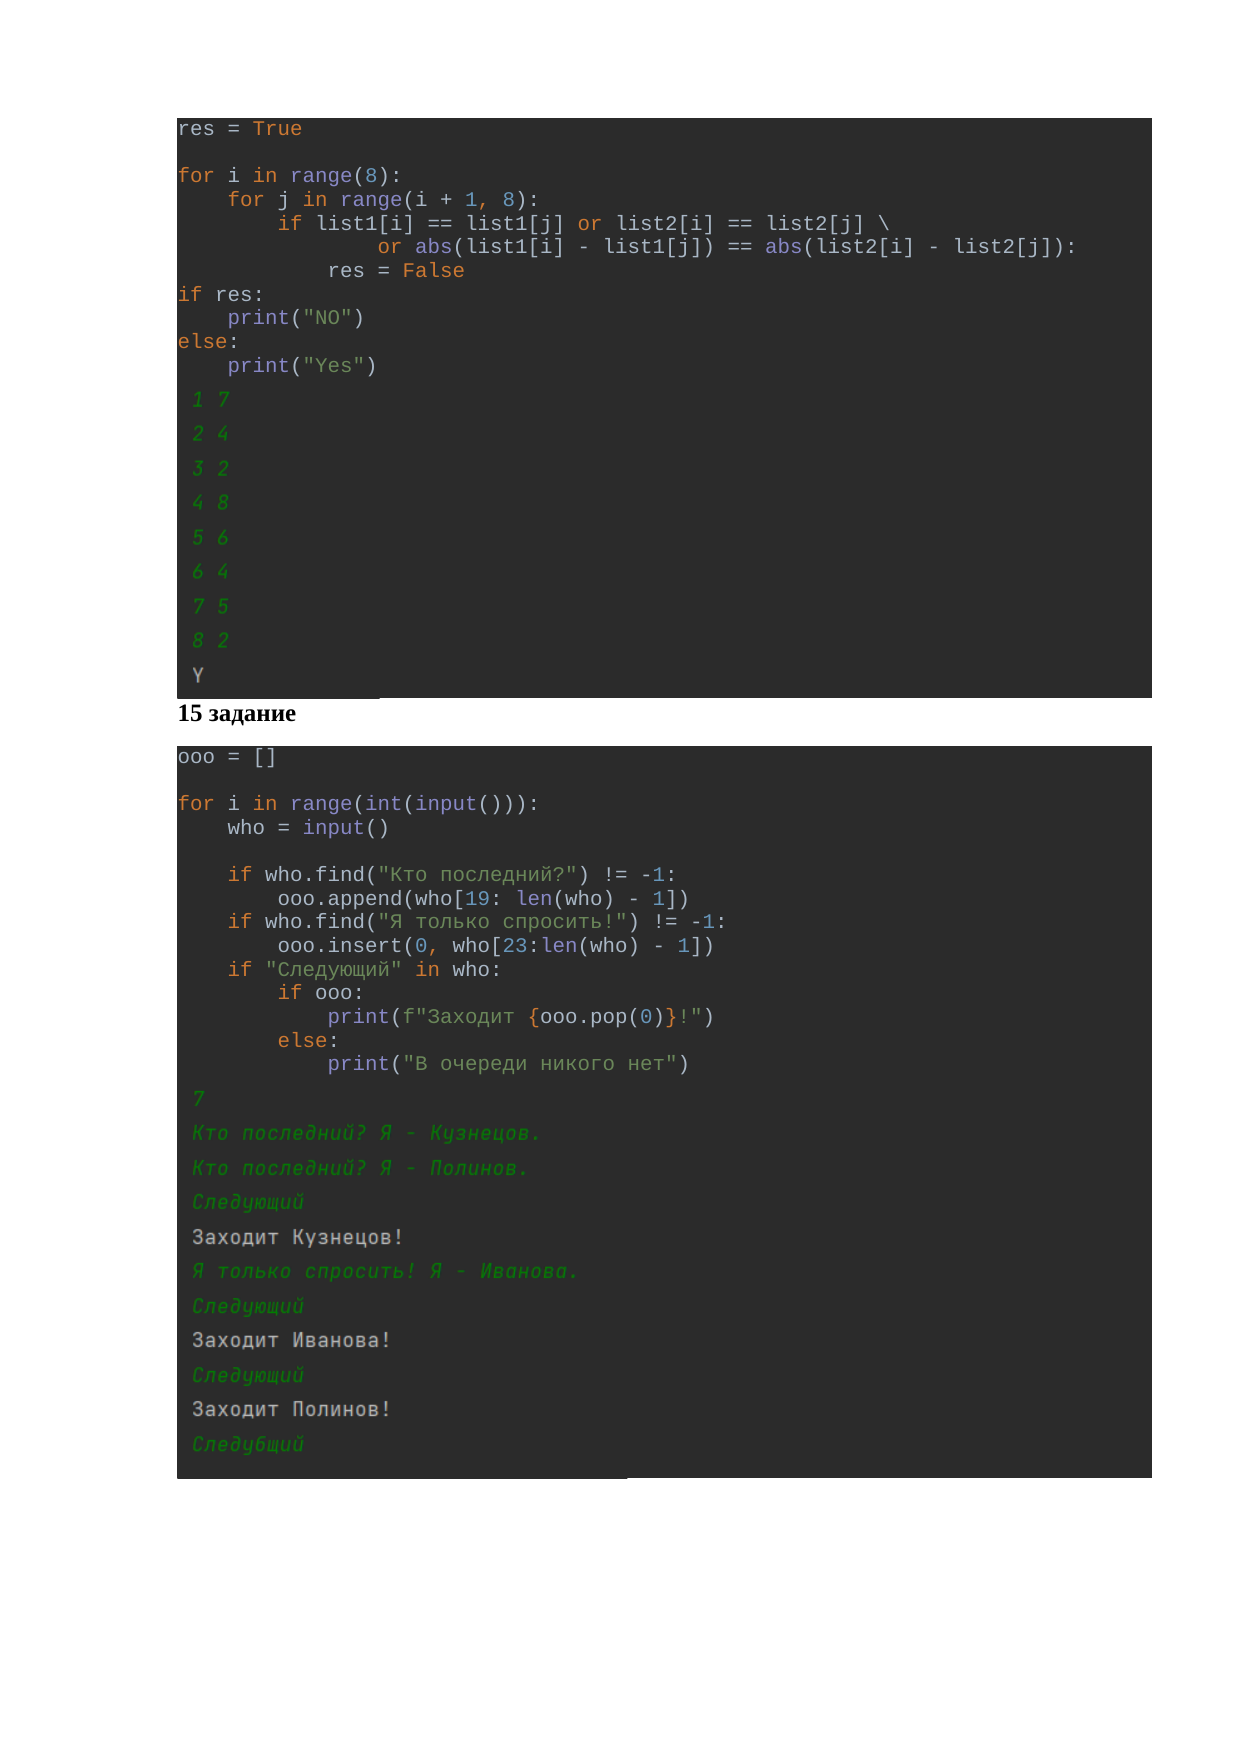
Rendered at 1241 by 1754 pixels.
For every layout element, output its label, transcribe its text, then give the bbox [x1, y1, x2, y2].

picture [177, 1077, 628, 1479]
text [177, 118, 1152, 378]
text ooo = [] for i in range(int(input())): who = input() if who.find("Кто последний?") != -1: ooo.append(who[19: len(who) - 1]) if who.find("Я только спросить!") != -1: ooo.insert(0, who[23:len(who) - 1]) if "Следующий" in who: if ooo: print(f"Заходит {ooo.pop(0)}!") else: print("В очереди никого нет") [177, 746, 1152, 1077]
picture [177, 378, 380, 699]
text 15 задание [177, 698, 1152, 727]
